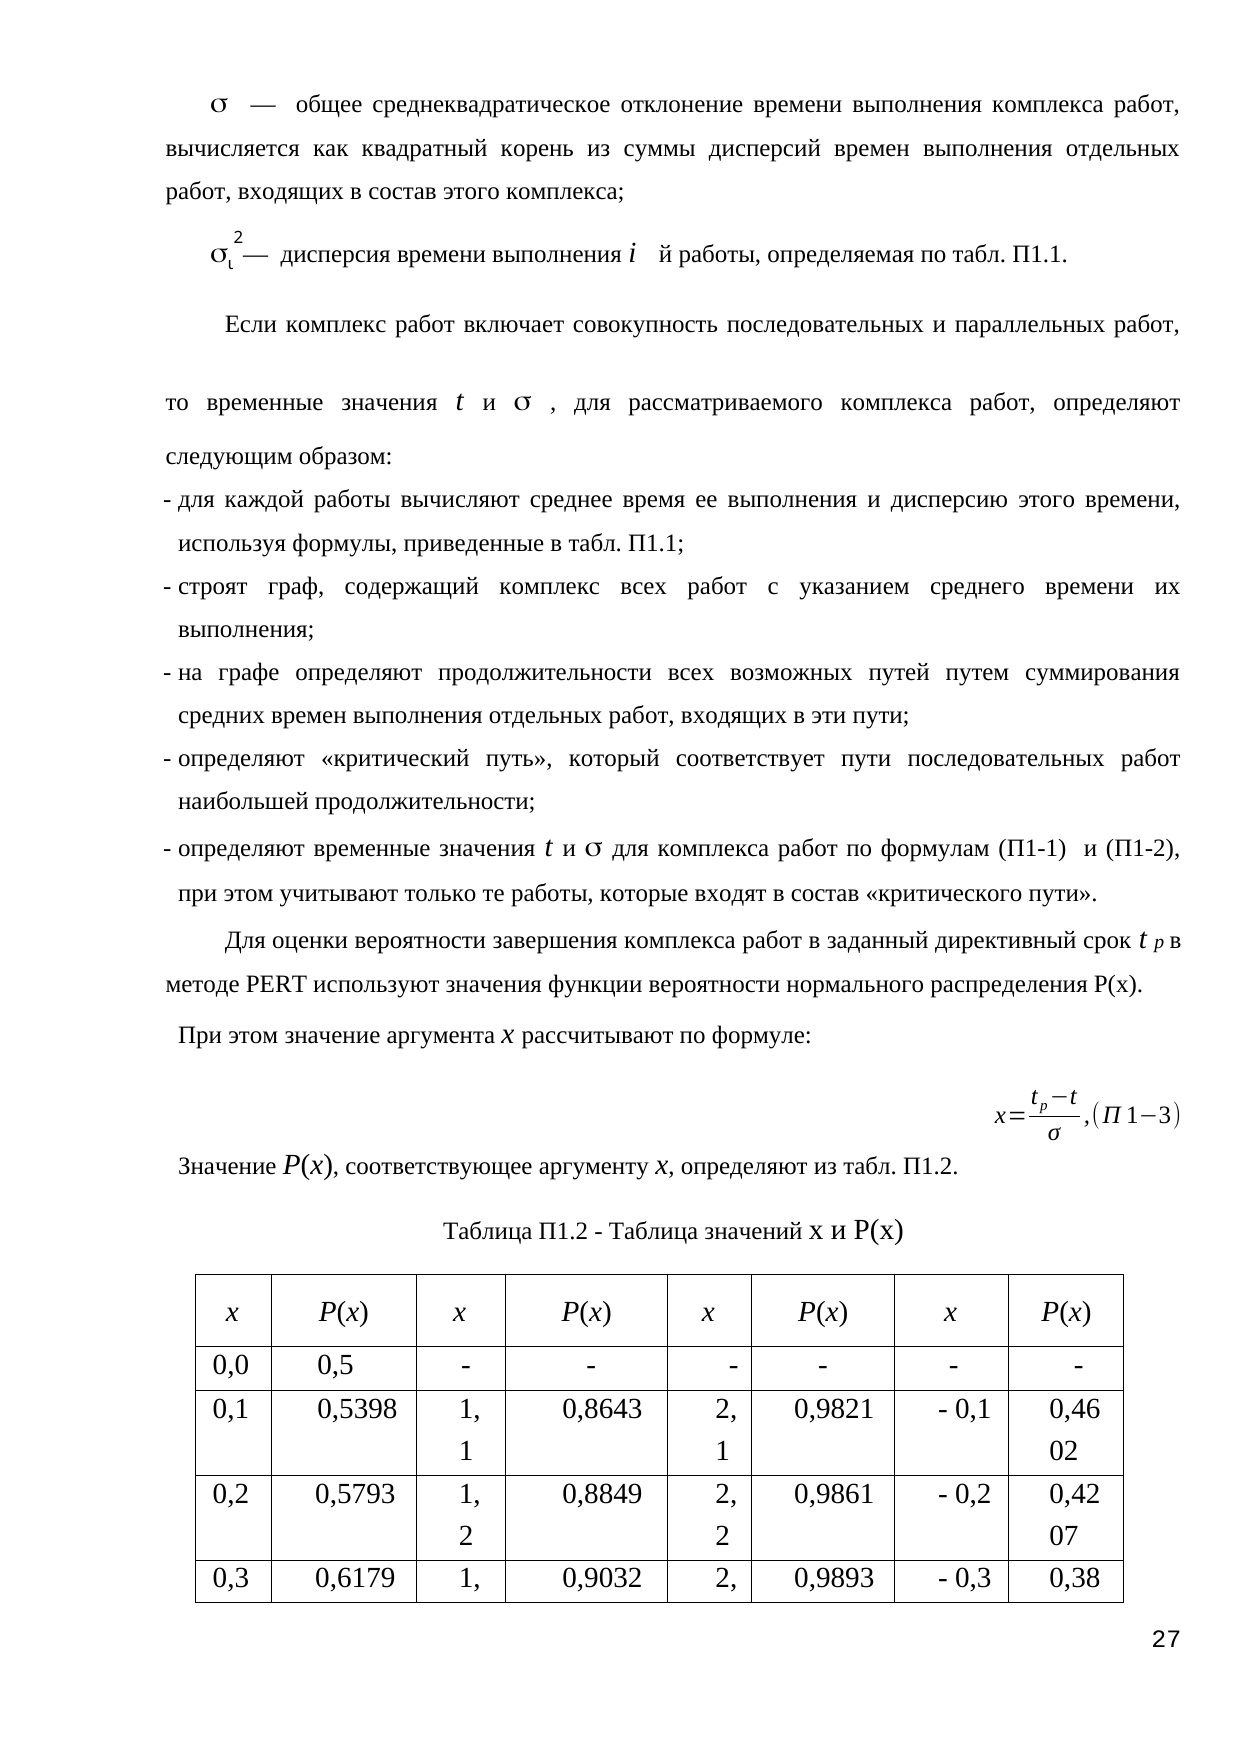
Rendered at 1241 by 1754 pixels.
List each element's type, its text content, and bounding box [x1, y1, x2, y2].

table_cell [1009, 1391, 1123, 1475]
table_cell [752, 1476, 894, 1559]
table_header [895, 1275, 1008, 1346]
text Значение P(x), соответствующее аргументу x, определяют из табл. П1.2. [178, 1147, 1181, 1181]
list строят граф, содержащий комплекс всех работ с указанием среднего времени их выполнения; [163, 571, 1181, 643]
text Для оценки вероятности завершения комплекса работ в заданный директивный срок t p в методе PERT используют значения функции вероятности нормального распределения Р(х). [165, 921, 1181, 997]
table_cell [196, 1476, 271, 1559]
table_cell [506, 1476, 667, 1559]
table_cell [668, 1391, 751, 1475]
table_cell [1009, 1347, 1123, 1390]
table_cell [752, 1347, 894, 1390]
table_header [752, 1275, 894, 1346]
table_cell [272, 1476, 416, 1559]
list определяют «критический путь», который соответствует пути последовательных работ наибольшей продолжительности; [163, 743, 1181, 815]
text При этом значение аргумента x рассчитывают по формуле: [178, 1016, 1181, 1049]
text σι2— дисперсия времени выполнения i й работы, определяемая по табл. П1.1. [165, 219, 1181, 279]
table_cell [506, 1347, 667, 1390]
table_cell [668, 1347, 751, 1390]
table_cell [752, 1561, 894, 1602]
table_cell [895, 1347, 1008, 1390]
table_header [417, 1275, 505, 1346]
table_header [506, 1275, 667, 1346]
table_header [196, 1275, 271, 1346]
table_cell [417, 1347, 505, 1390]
list на графе определяют продолжительности всех возможных путей путем суммирования средних времен выполнения отдельных работ, входящих в эти пути; [163, 657, 1181, 729]
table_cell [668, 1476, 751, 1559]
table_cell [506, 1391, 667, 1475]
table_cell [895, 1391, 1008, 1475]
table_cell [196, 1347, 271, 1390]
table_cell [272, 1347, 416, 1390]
list для каждой работы вычисляют среднее время ее выполнения и дисперсию этого времени, используя формулы, приведенные в табл. П1.1; [163, 484, 1181, 556]
text Если комплекс работ включает совокупность последовательных и параллельных работ, то временные значения t и σ , для рассматриваемого комплекса работ, определяют следующим образом: [165, 309, 1181, 470]
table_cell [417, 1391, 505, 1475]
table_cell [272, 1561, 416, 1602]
list определяют временные значения t и σ для комплекса работ по формулам (П1-1) и (П1-2), при этом учитывают только те работы, которые входят в состав «критического пути». [163, 829, 1181, 906]
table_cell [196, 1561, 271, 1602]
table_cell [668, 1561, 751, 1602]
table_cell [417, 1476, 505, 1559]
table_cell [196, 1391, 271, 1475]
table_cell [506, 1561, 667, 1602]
text σ — общее среднеквадратическое отклонение времени выполнения комплекса работ, вычисляется как квадратный корень из суммы дисперсий времен выполнения отдельных работ, входящих в состав этого комплекса; [165, 89, 1181, 204]
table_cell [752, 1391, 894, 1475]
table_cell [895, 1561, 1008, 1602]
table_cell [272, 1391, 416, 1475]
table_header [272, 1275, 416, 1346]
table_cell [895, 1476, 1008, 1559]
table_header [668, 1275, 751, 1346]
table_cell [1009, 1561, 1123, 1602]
text Таблица П1.2 - Таблица значений x и P(x) [165, 1212, 1181, 1246]
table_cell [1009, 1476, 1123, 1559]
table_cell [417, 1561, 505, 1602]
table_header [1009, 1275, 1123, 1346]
